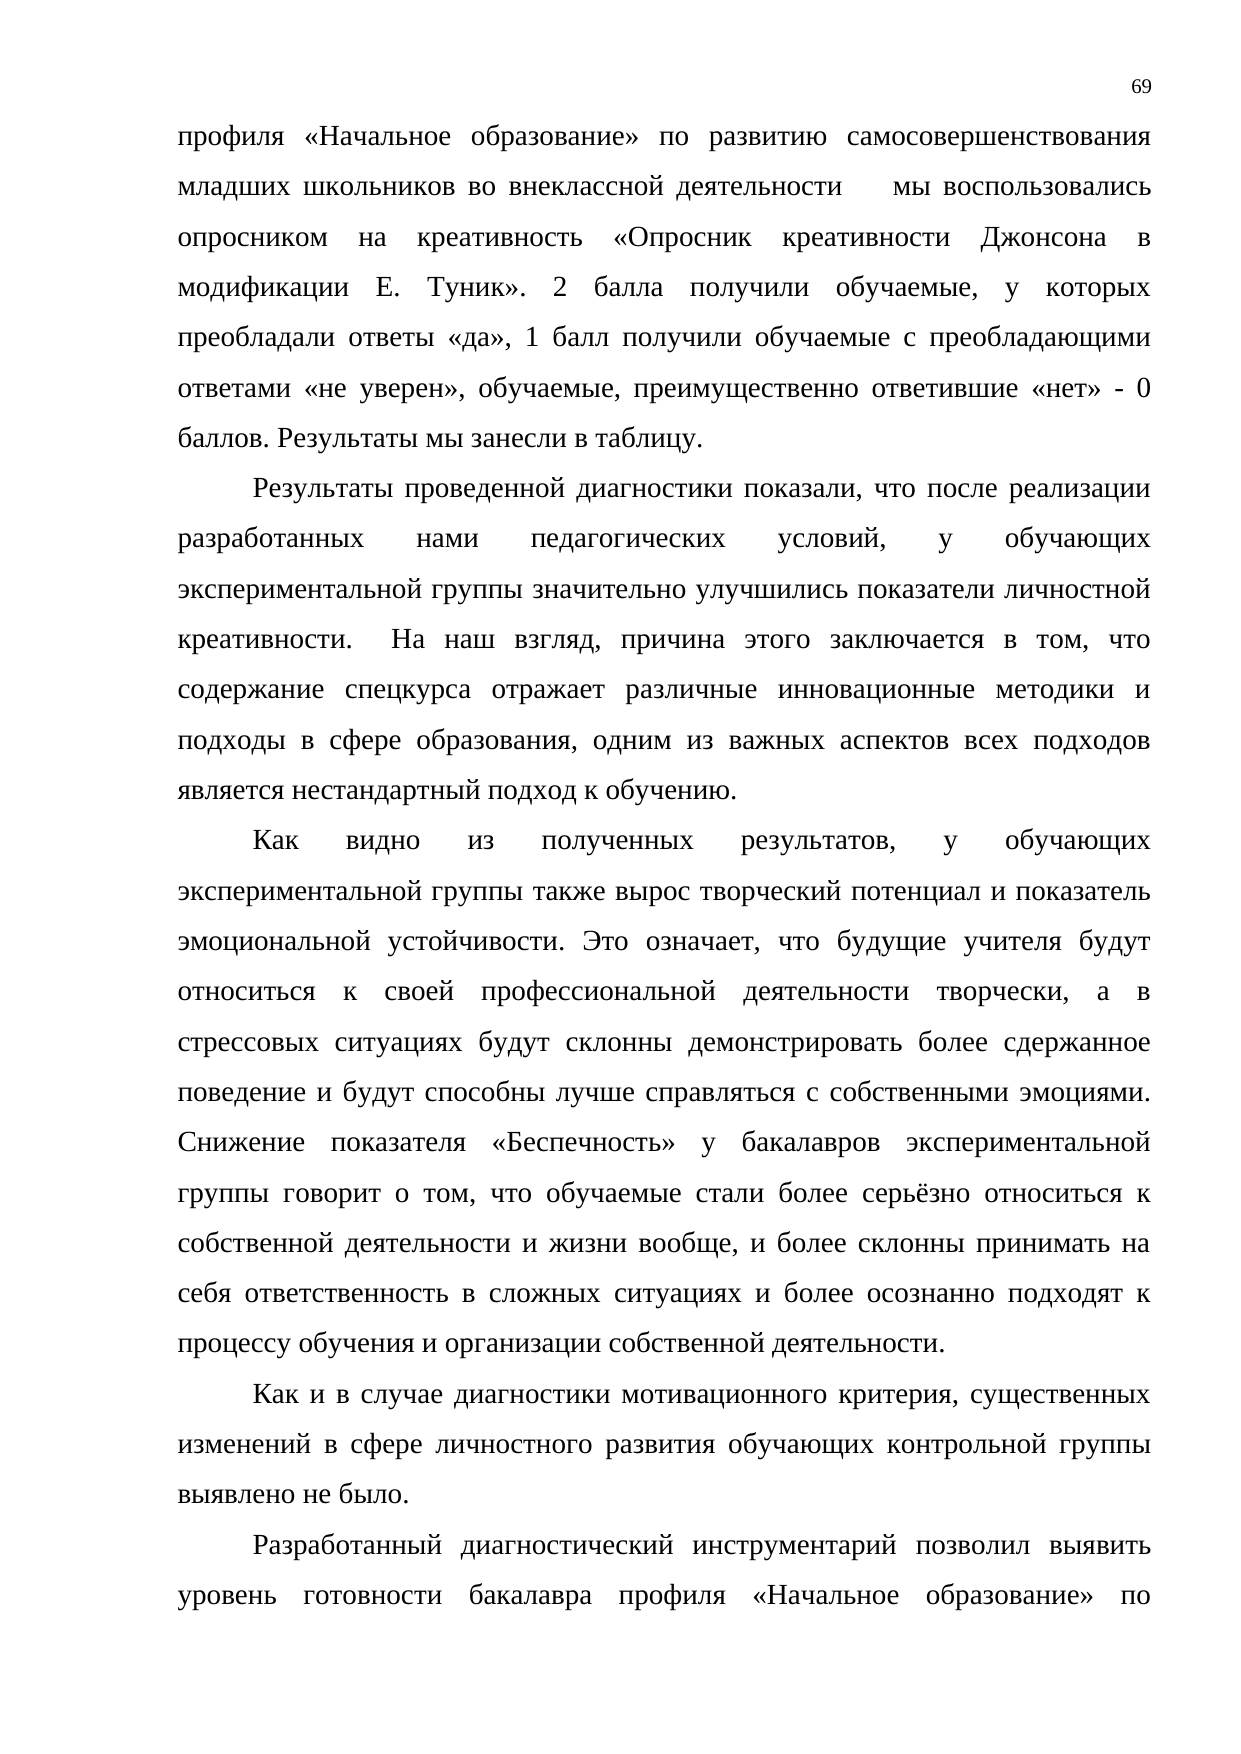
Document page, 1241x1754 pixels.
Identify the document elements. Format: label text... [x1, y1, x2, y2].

text Как видно из полученных результатов, у обучающих экспериментальной группы также вырос творческий потенциал и показатель эмоциональной устойчивости. Это означает, что будущие учителя будут относиться к своей профессиональной деятельности творчески, а в стрессовых ситуациях будут склонны демонстрировать более сдержанное поведение и будут способны лучше справляться с собственными эмоциями. Снижение показателя «Беспечность» у бакалавров экспериментальной группы говорит о том, что обучаемые стали более серьёзно относиться к собственной деятельности и жизни вообще, и более склонны принимать на себя ответственность в сложных ситуациях и более осознанно подходят к процессу обучения и организации собственной деятельности. [177, 822, 1152, 1359]
text Как и в случае диагностики мотивационного критерия, существенных изменений в сфере личностного развития обучающих контрольной группы выявлено не было. [177, 1376, 1152, 1510]
text Результаты проведенной диагностики показали, что после реализации разработанных нами педагогических условий, у обучающих экспериментальной группы значительно улучшились показатели личностной креативности. На наш взгляд, причина этого заключается в том, что содержание спецкурса отражает различные инновационные методики и подходы в сфере образования, одним из важных аспектов всех подходов является нестандартный подход к обучению. [177, 470, 1152, 806]
